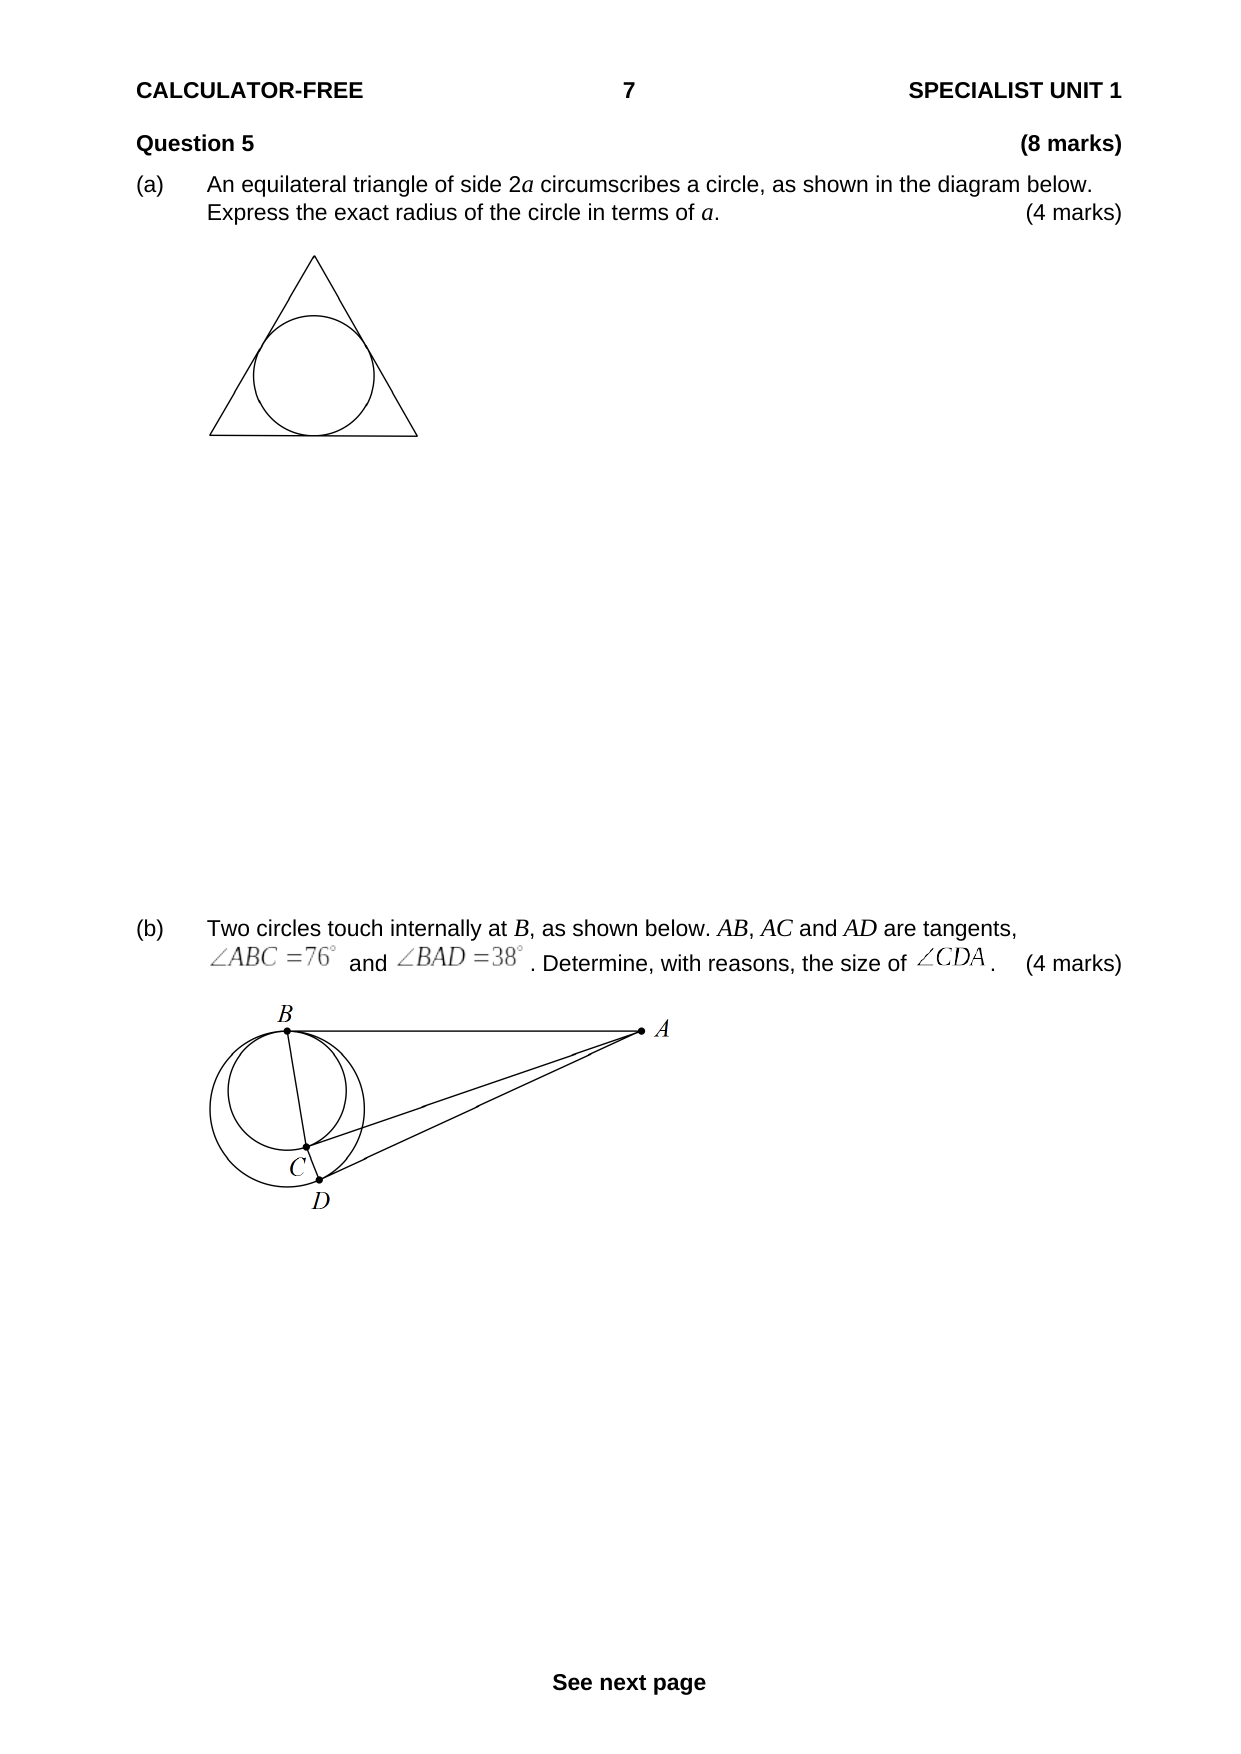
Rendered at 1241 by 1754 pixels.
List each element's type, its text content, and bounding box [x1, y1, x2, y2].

text (b) Two circles touch internally at B, as shown below. AB, AC and AD are tangents, and . Determine, with reasons, the size of . (4 marks) [136, 913, 1122, 976]
picture [206, 1002, 671, 1211]
text (a) An equilateral triangle of side 2a circumscribes a circle, as shown in the diagram below. Express the exact radius of the circle in terms of a. (4 marks) [136, 169, 1122, 226]
text Question 5 (8 marks) [136, 130, 1122, 156]
picture [206, 252, 420, 439]
